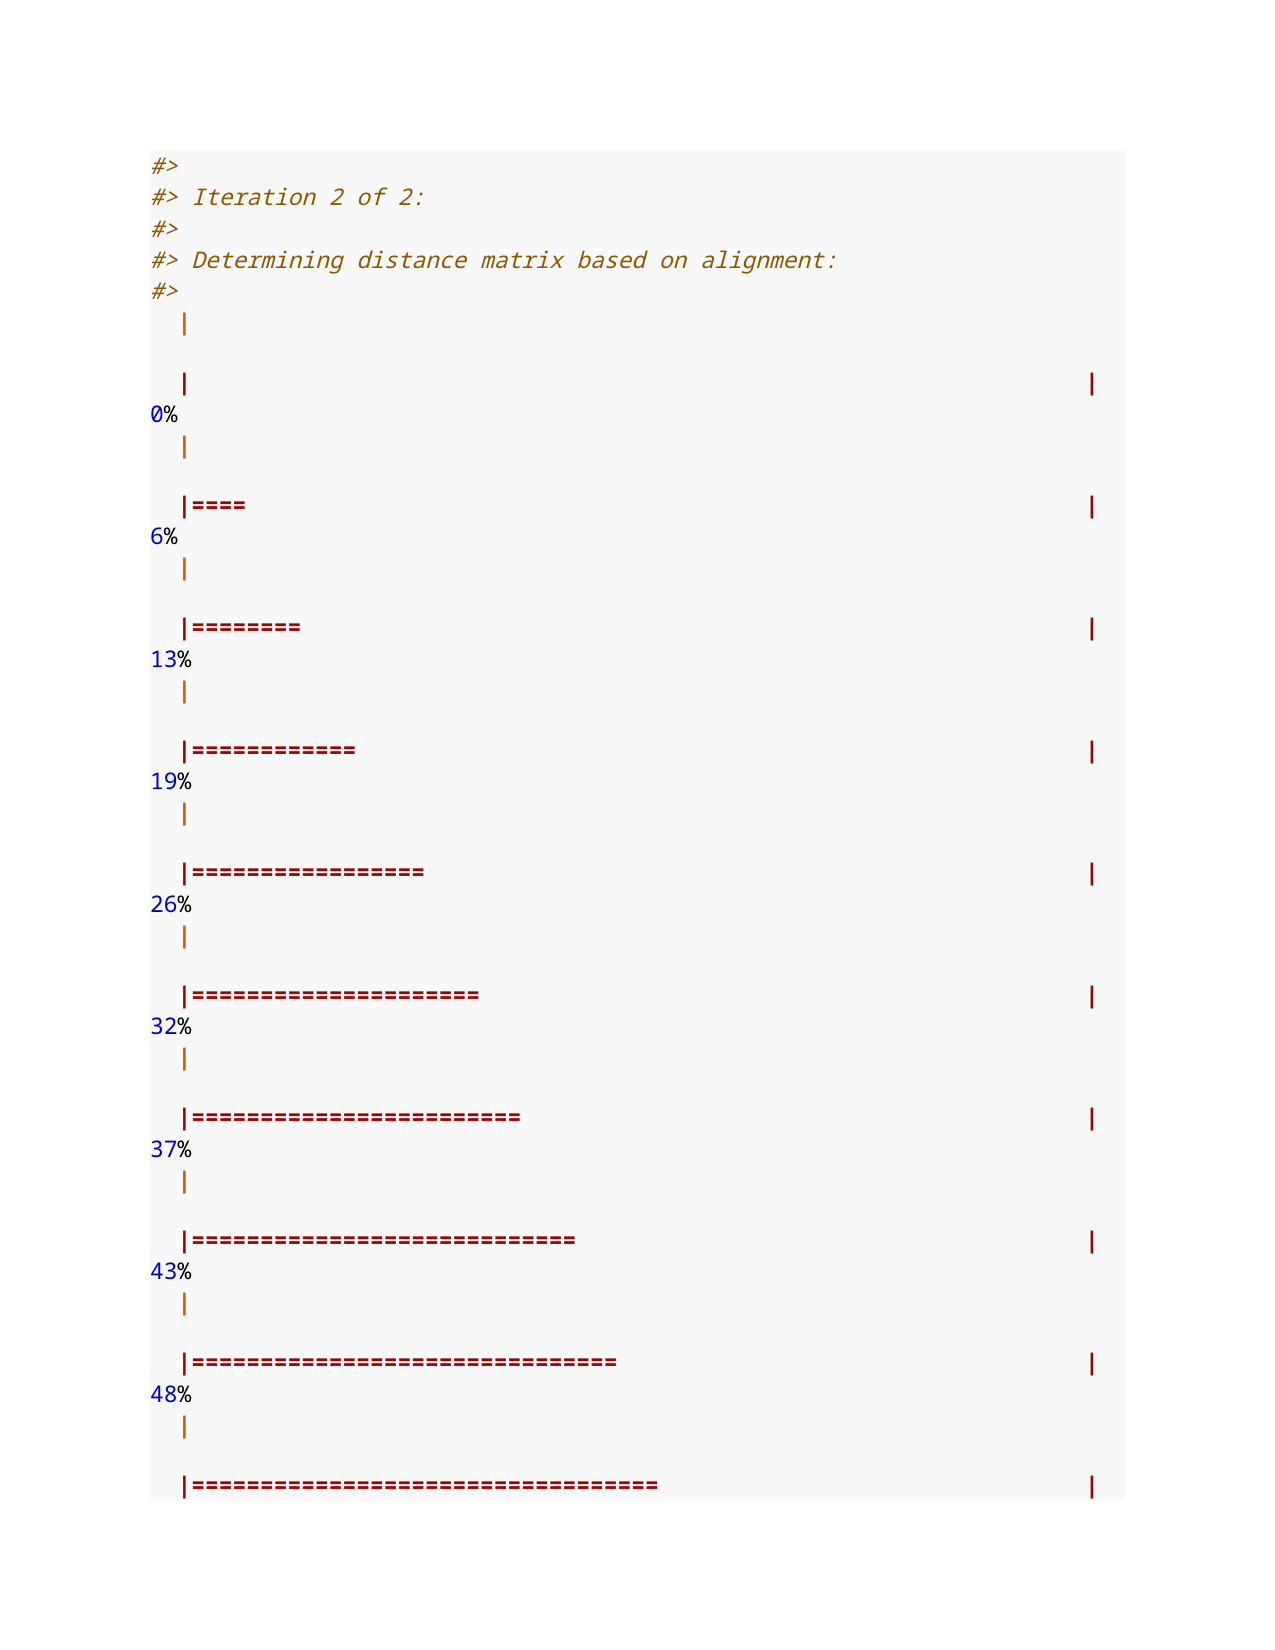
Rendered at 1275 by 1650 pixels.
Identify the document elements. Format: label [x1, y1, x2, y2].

text [150, 150, 1125, 1500]
